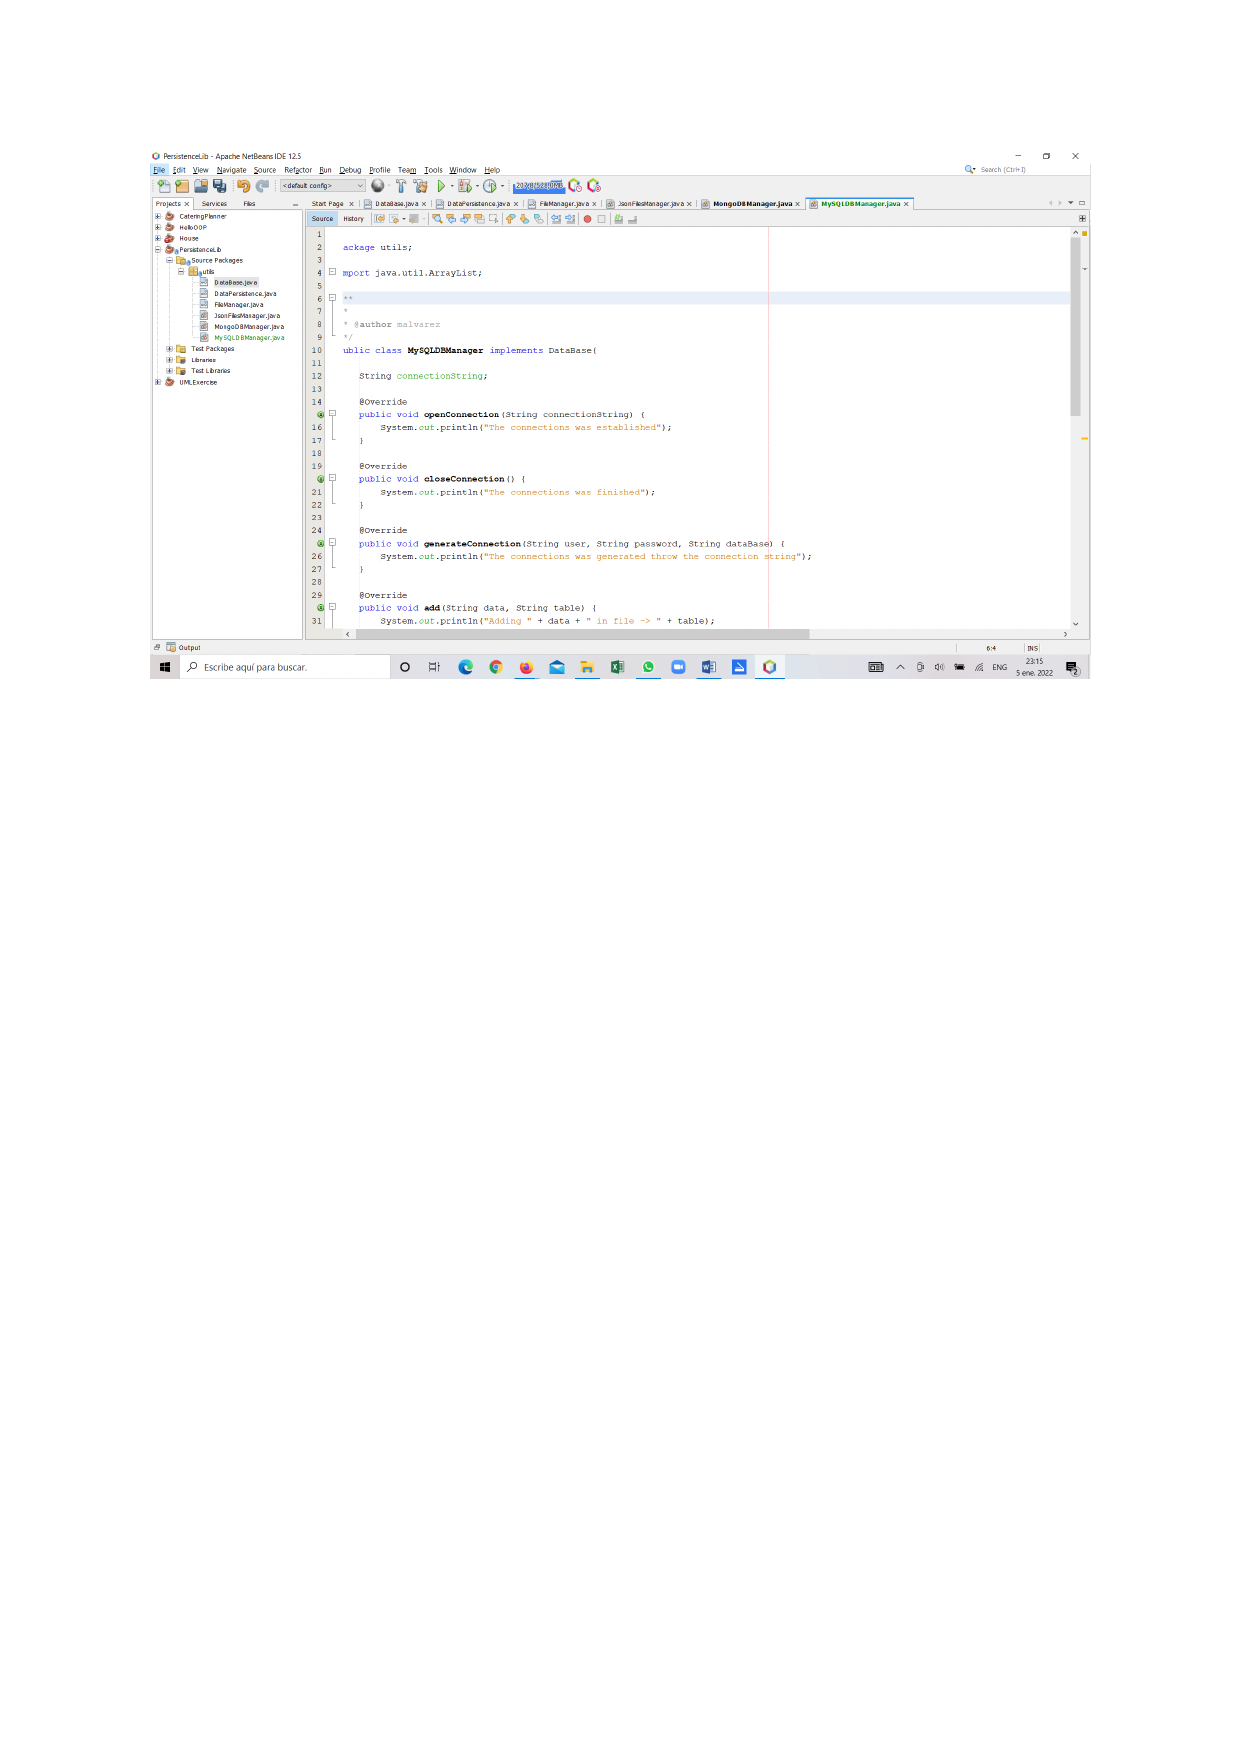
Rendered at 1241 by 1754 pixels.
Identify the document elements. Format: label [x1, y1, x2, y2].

picture [150, 150, 1091, 679]
